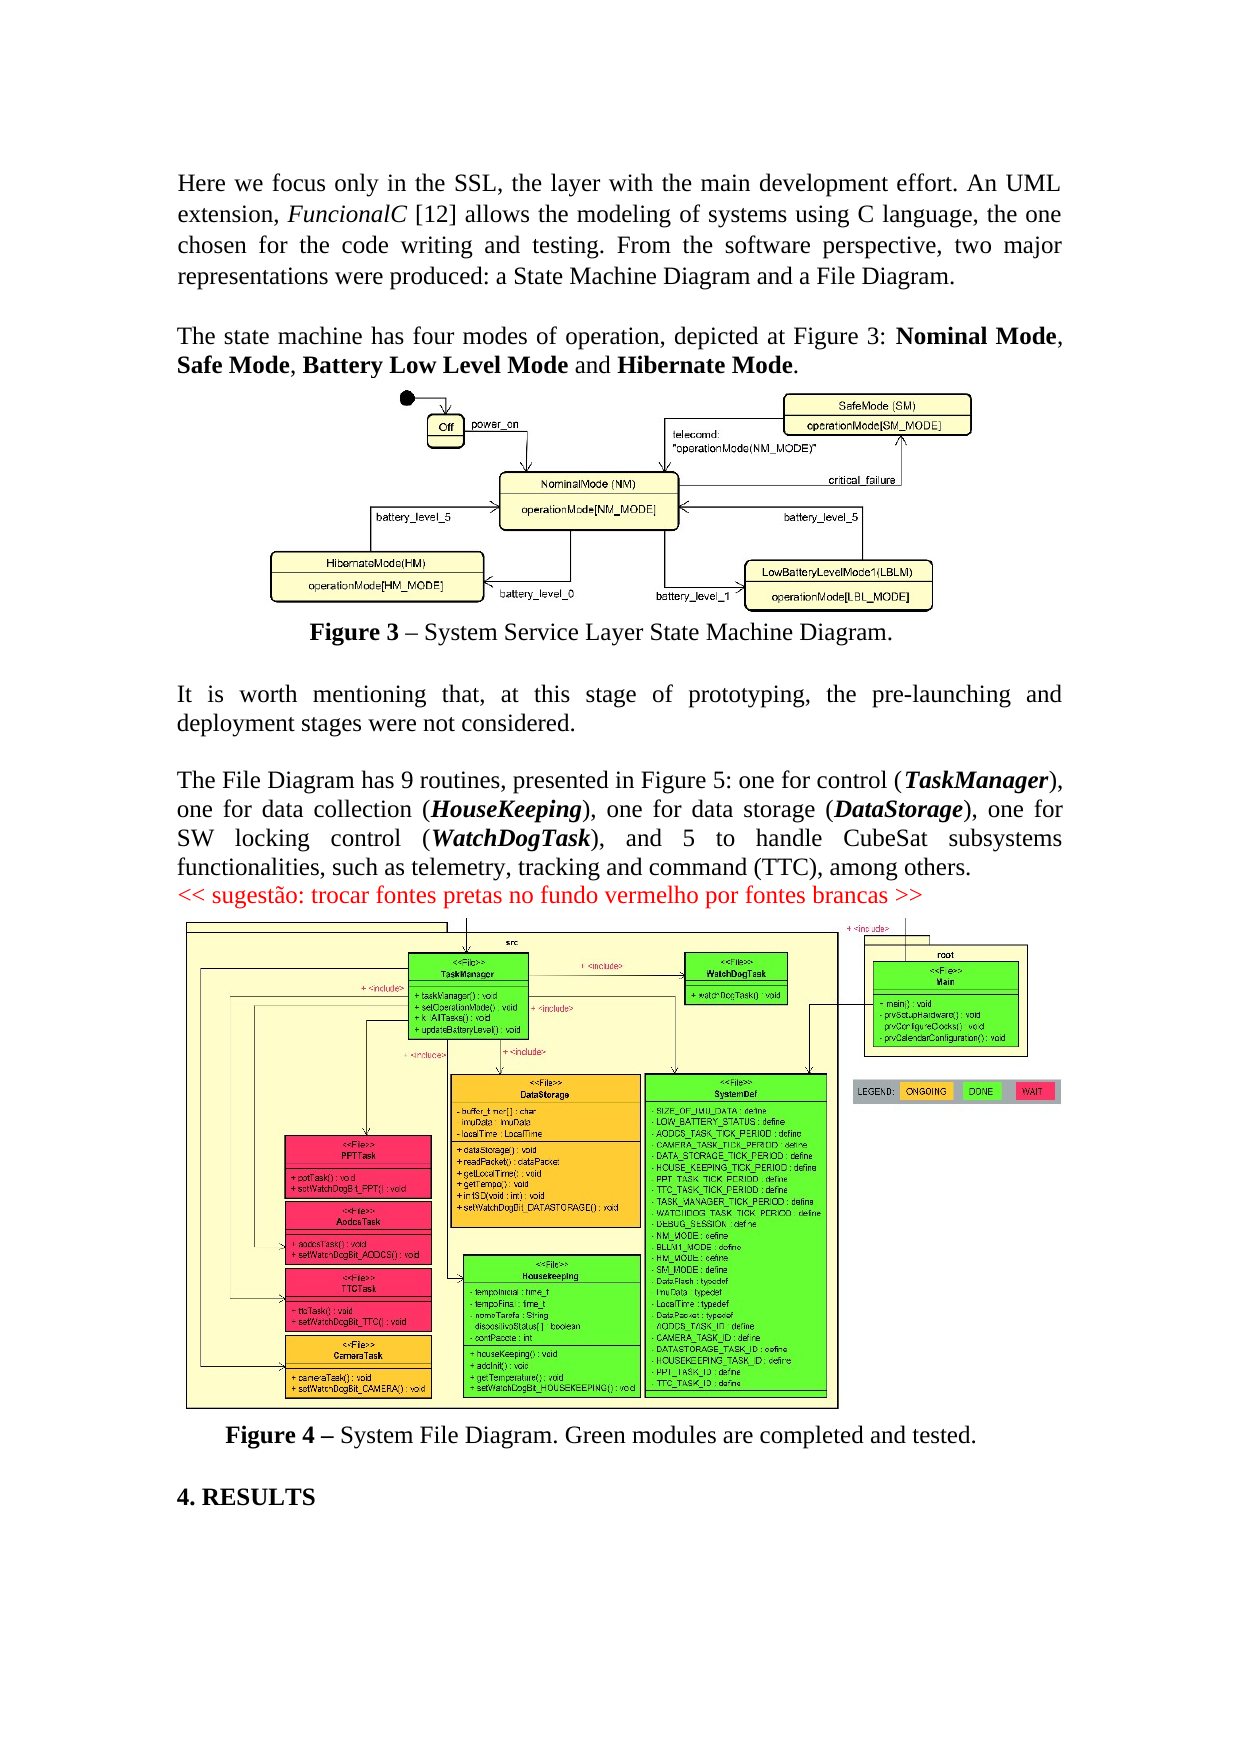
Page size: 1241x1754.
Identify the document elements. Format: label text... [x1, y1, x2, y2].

subtitle 4. RESULTS [177, 1482, 1063, 1511]
text Here we focus only in the SSL, the layer with the main development effort. An UML extension, FuncionalC [12] allows the modeling of systems using C language, the one chosen for the code writing and testing. From the software perspective, two major representations were produced: a State Machine Diagram and a File Diagram. [177, 168, 1063, 290]
text The File Diagram has 9 routines, presented in Figure 5: one for control (TaskManager), one for data collection (HouseKeeping), one for data storage (DataStorage), one for SW locking control (WatchDogTask), and 5 to handle CubeSat subsystems functionalities, such as telemetry, tracking and command (TTC), among others. [177, 766, 1063, 881]
picture [265, 378, 975, 616]
text << sugestão: trocar fontes pretas no fundo vermelho por fontes brancas >> [177, 881, 959, 909]
text Figure 4 – System File Diagram. Green modules are completed and tested. [177, 1420, 1025, 1449]
text It is worth mentioning that, at this stage of prototyping, the pre-launching and deployment stages were not considered. [177, 679, 1063, 737]
text Figure 3 – System Service Layer State Machine Diagram. [177, 617, 1025, 646]
text The state machine has four modes of operation, depicted at Figure 3: Nominal Mode, Safe Mode, Battery Low Level Mode and Hibernate Mode. [177, 321, 1063, 379]
picture [177, 911, 1064, 1418]
